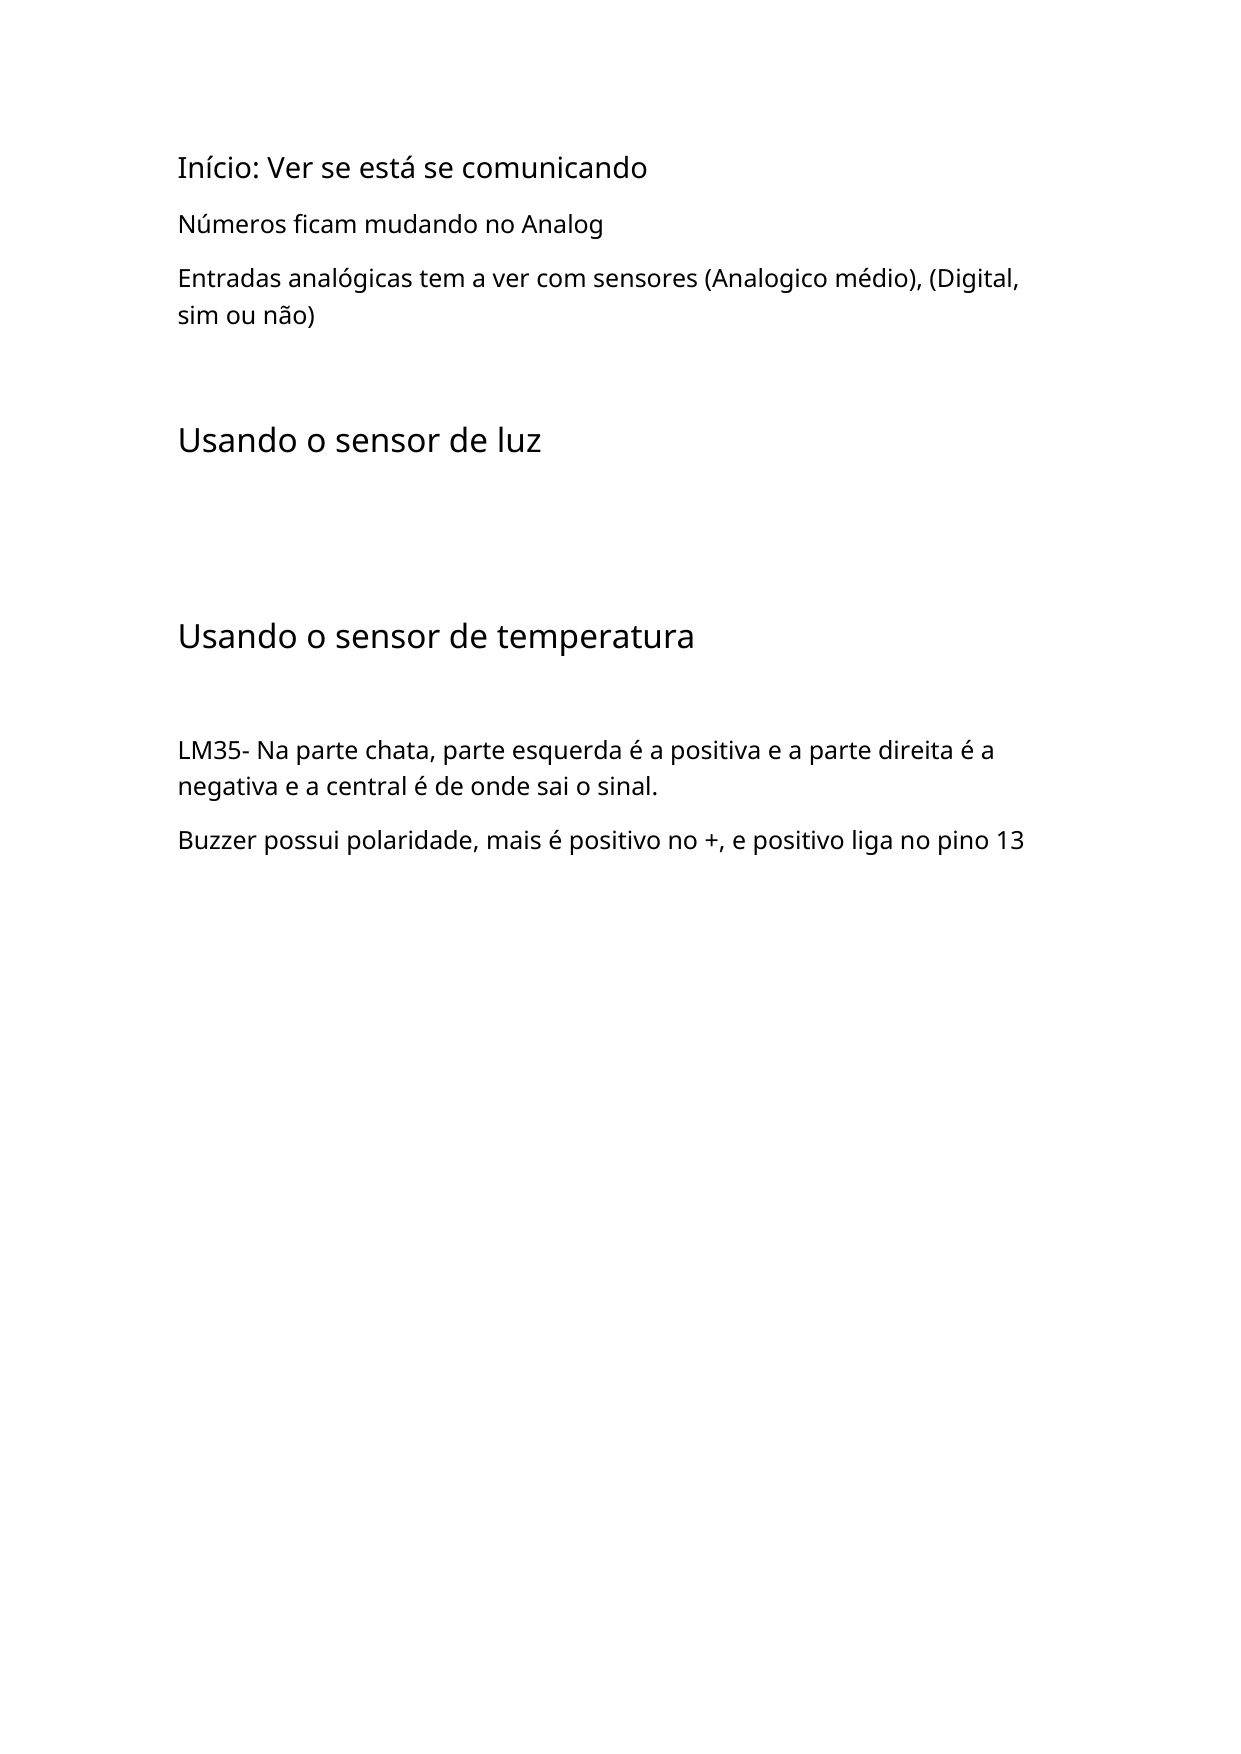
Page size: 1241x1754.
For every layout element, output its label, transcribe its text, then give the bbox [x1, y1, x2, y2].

text LM35- Na parte chata, parte esquerda é a positiva e a parte direita é a negativa e a central é de onde sai o sinal. [177, 732, 1063, 803]
text Usando o sensor de luz [177, 416, 1063, 462]
text Números ficam mudando no Analog [177, 207, 1063, 241]
text Usando o sensor de temperatura [177, 613, 1063, 659]
text Buzzer possui polaridade, mais é positivo no +, e positivo liga no pino 13 [177, 822, 1063, 857]
text Entradas analógicas tem a ver com sensores (Analogico médio), (Digital, sim ou não) [177, 261, 1063, 331]
text Início: Ver se está se comunicando [177, 148, 1063, 187]
